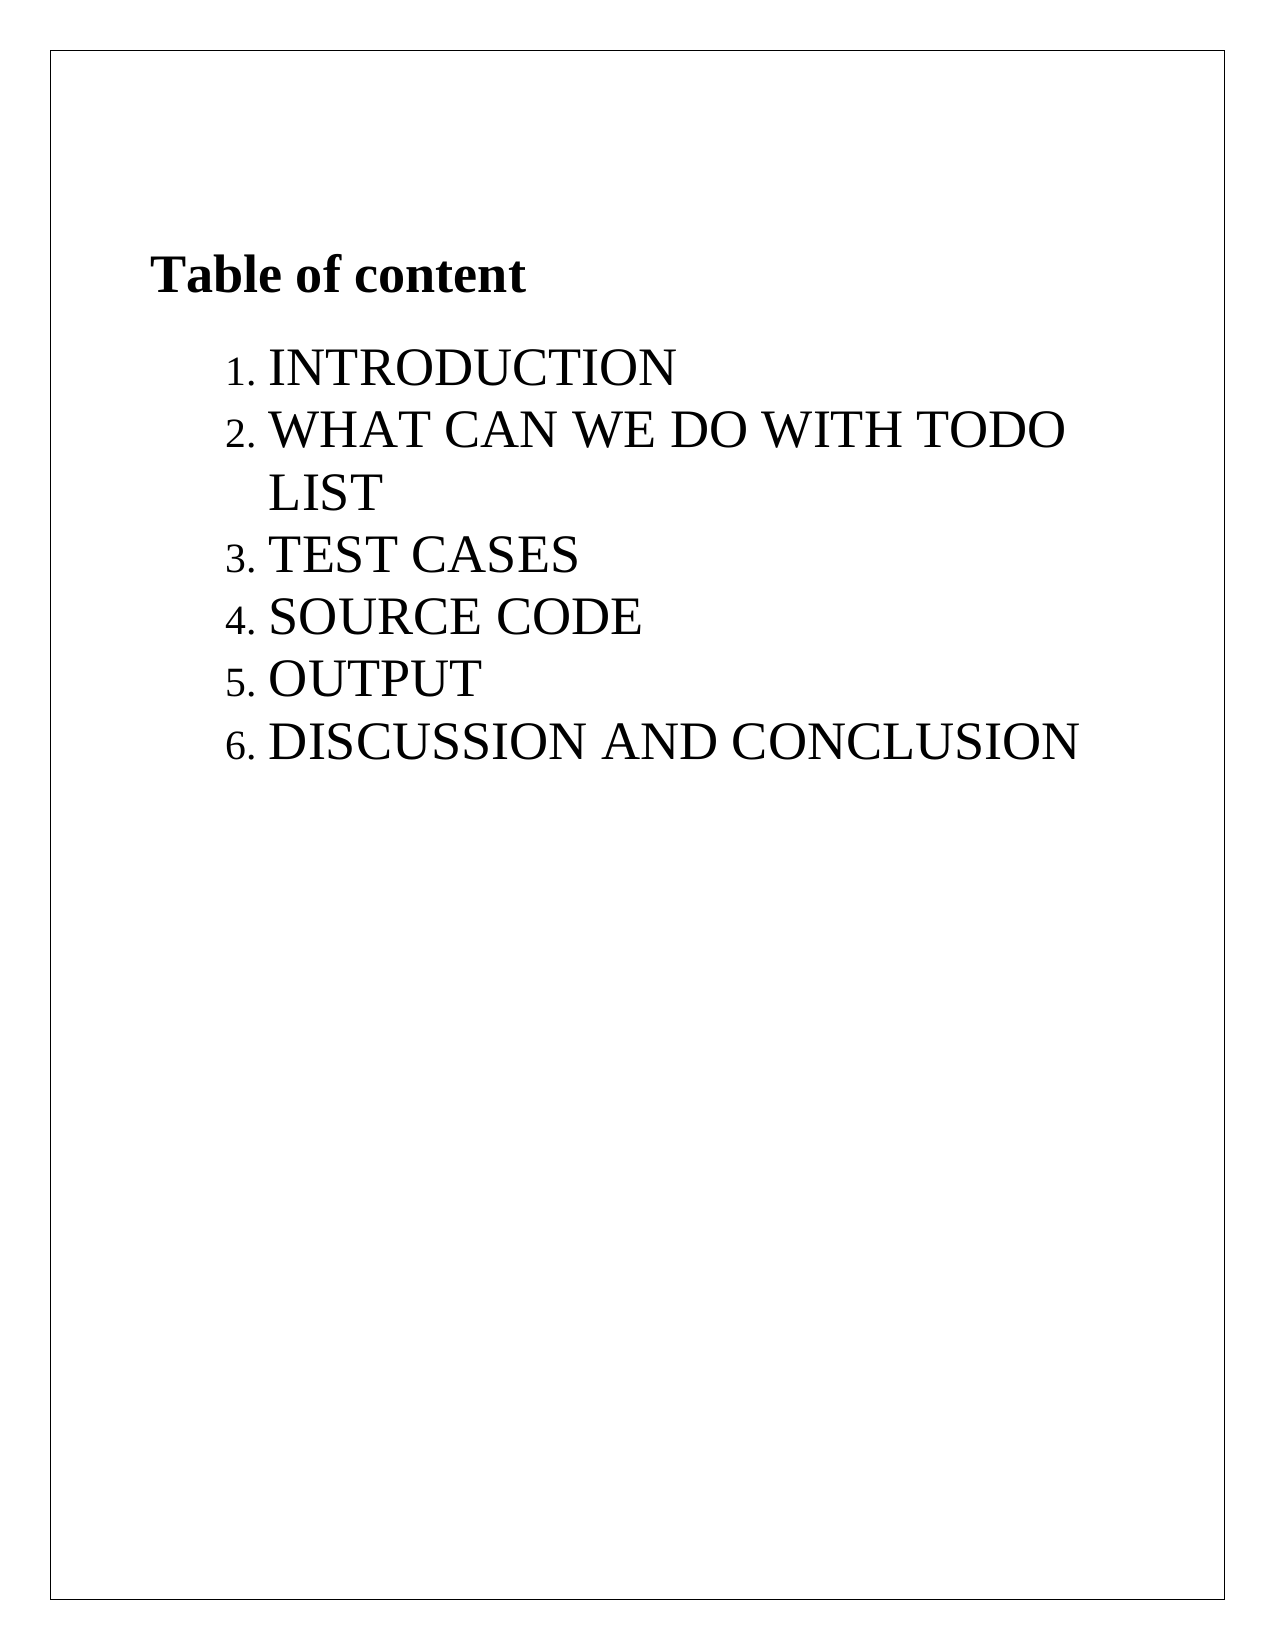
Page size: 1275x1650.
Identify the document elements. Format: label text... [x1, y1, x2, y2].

list TEST CASES [225, 522, 1125, 584]
list INTRODUCTION [225, 335, 1125, 397]
list WHAT CAN WE DO WITH TODO LIST [225, 397, 1125, 522]
list OUTPUT [225, 646, 1125, 708]
list SOURCE CODE [225, 584, 1125, 646]
text Table of content [150, 242, 1125, 305]
list DISCUSSION AND CONCLUSION [225, 708, 1125, 771]
